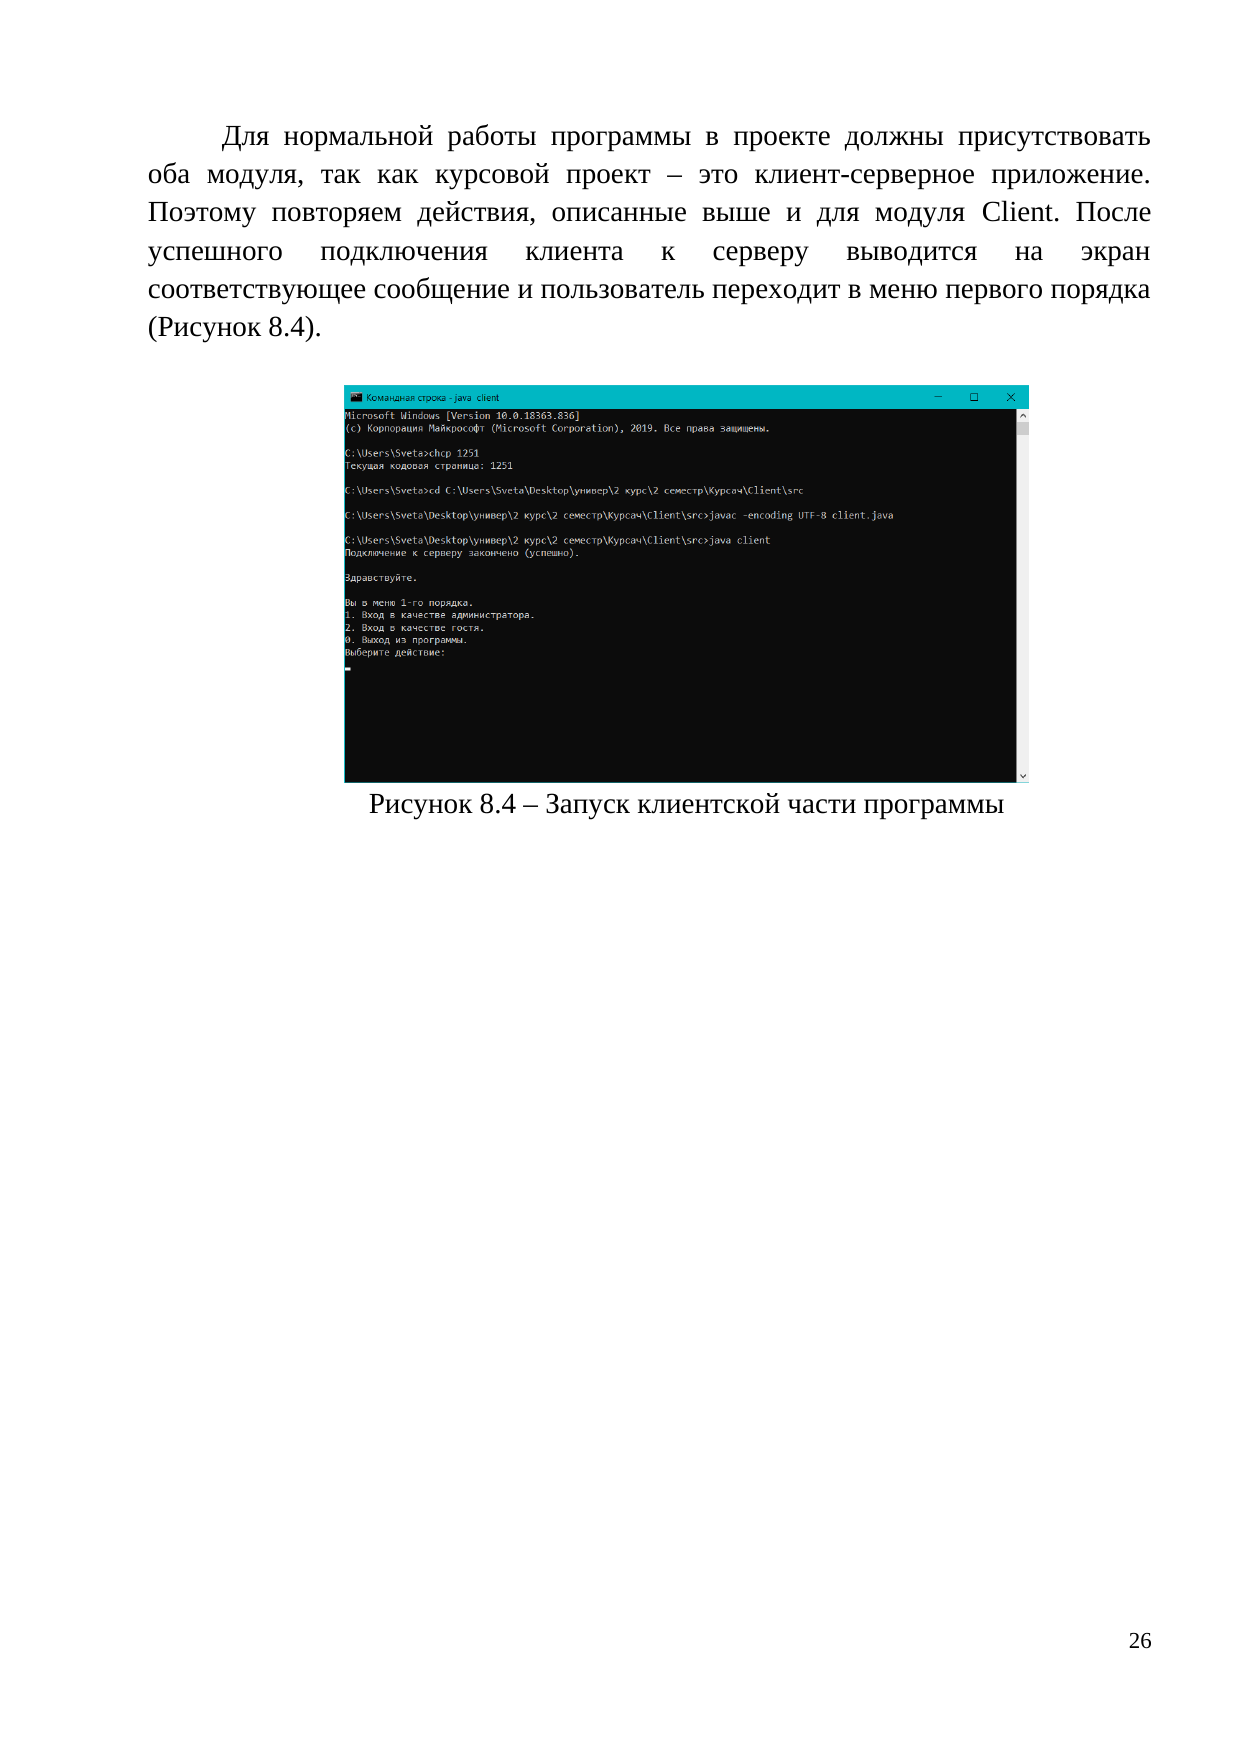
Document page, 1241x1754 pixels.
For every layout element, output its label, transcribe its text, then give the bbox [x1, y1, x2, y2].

picture [344, 385, 1029, 783]
text Для нормальной работы программы в проекте должны присутствовать оба модуля, так как курсовой проект – это клиент-серверное приложение. Поэтому повторяем действия, описанные выше и для модуля Client. После успешного подключения клиента к серверу выводится на экран соответствующее сообщение и пользователь переходит в меню первого порядка (Рисунок 8.4). [148, 118, 1152, 343]
text Рисунок 8.4 – Запуск клиентской части программы [148, 786, 1152, 820]
